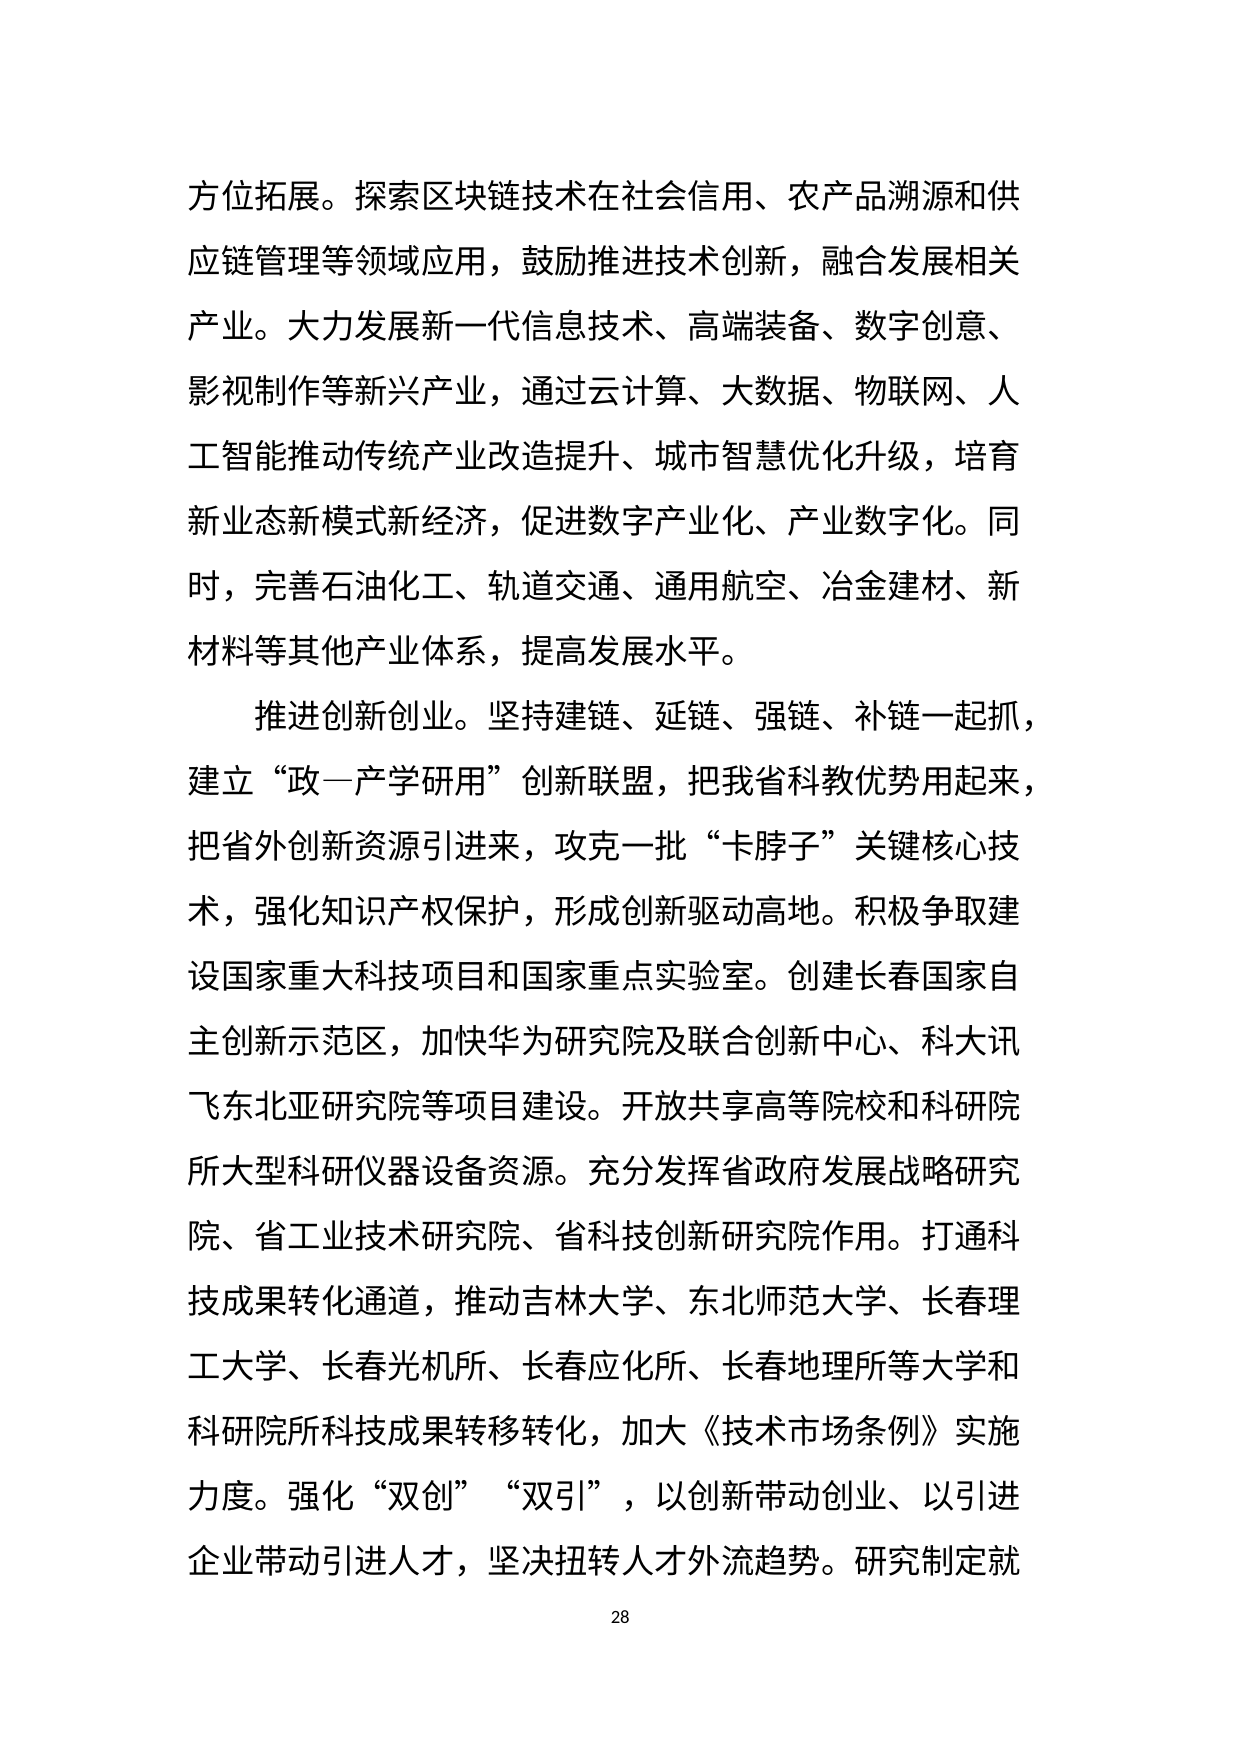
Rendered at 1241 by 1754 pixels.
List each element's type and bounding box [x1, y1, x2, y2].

text [187, 162, 1053, 682]
text [187, 682, 1053, 1592]
